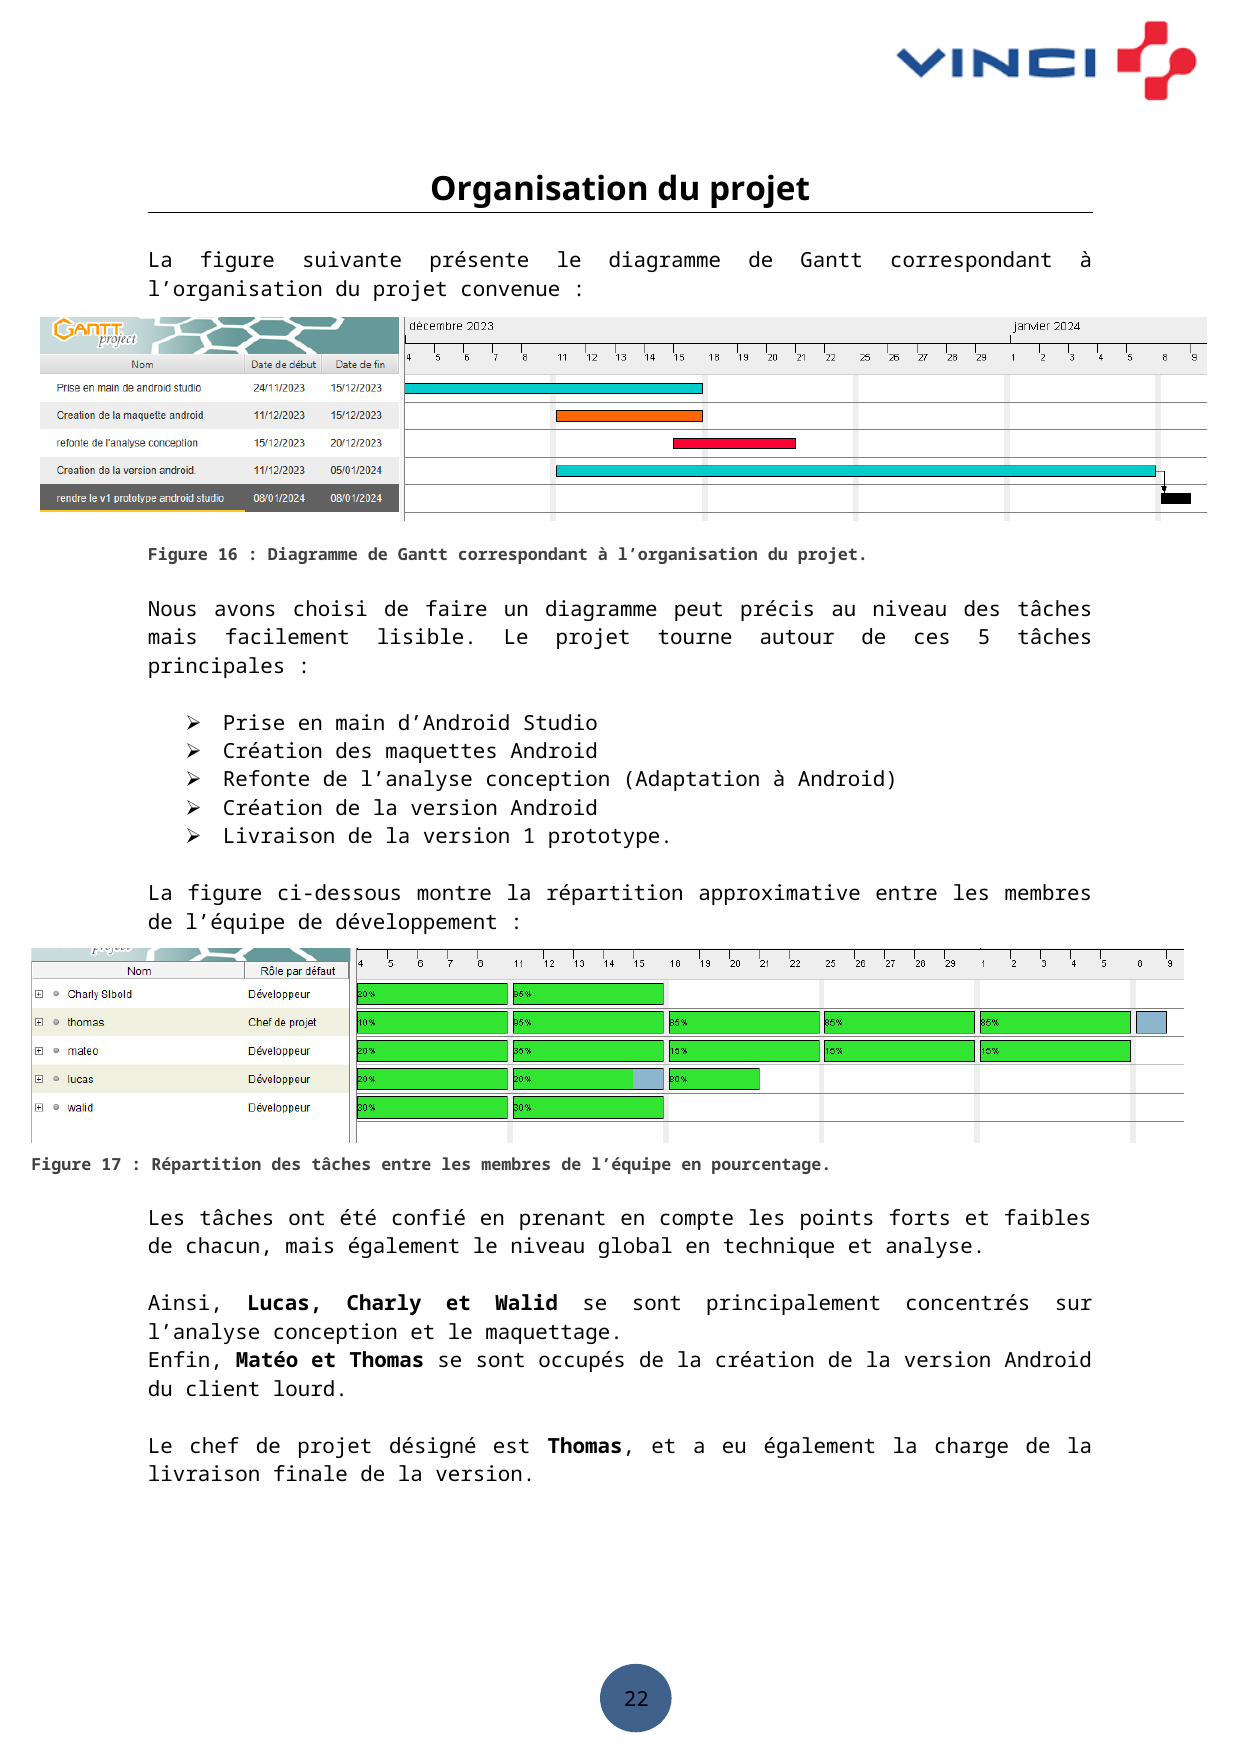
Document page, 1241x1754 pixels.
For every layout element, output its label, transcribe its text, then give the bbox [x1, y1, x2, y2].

picture [31, 948, 1184, 1143]
list Création des maquettes Android [185, 736, 1093, 764]
text La figure ci-dessous montre la répartition approximative entre les membres de l’équipe de développement : [148, 878, 1093, 935]
list Livraison de la version 1 prototype. [185, 821, 1093, 850]
list Création de la version Android [185, 793, 1093, 821]
text Enfin, Matéo et Thomas se sont occupés de la création de la version Android du client lourd. [148, 1345, 1093, 1402]
picture [872, 0, 1222, 127]
list Prise en main d’Android Studio [185, 708, 1093, 736]
text Les tâches ont été confié en prenant en compte les points forts et faibles de chacun, mais également le niveau global en technique et analyse. [148, 1203, 1093, 1260]
text Ainsi, Lucas, Charly et Walid se sont principalement concentrés sur l’analyse conception et le maquettage. [148, 1288, 1093, 1345]
text Le chef de projet désigné est Thomas, et a eu également la charge de la livraison finale de la version. [148, 1431, 1093, 1488]
text Nous avons choisi de faire un diagramme peut précis au niveau des tâches mais facilement lisible. Le projet tourne autour de ces 5 tâches principales : [148, 594, 1093, 679]
subtitle Organisation du projet [148, 164, 1093, 212]
text La figure suivante présente le diagramme de Gantt correspondant à l’organisation du projet convenue : [148, 245, 1093, 302]
picture [40, 317, 1208, 521]
list Refonte de l’analyse conception (Adaptation à Android) [185, 764, 1093, 793]
